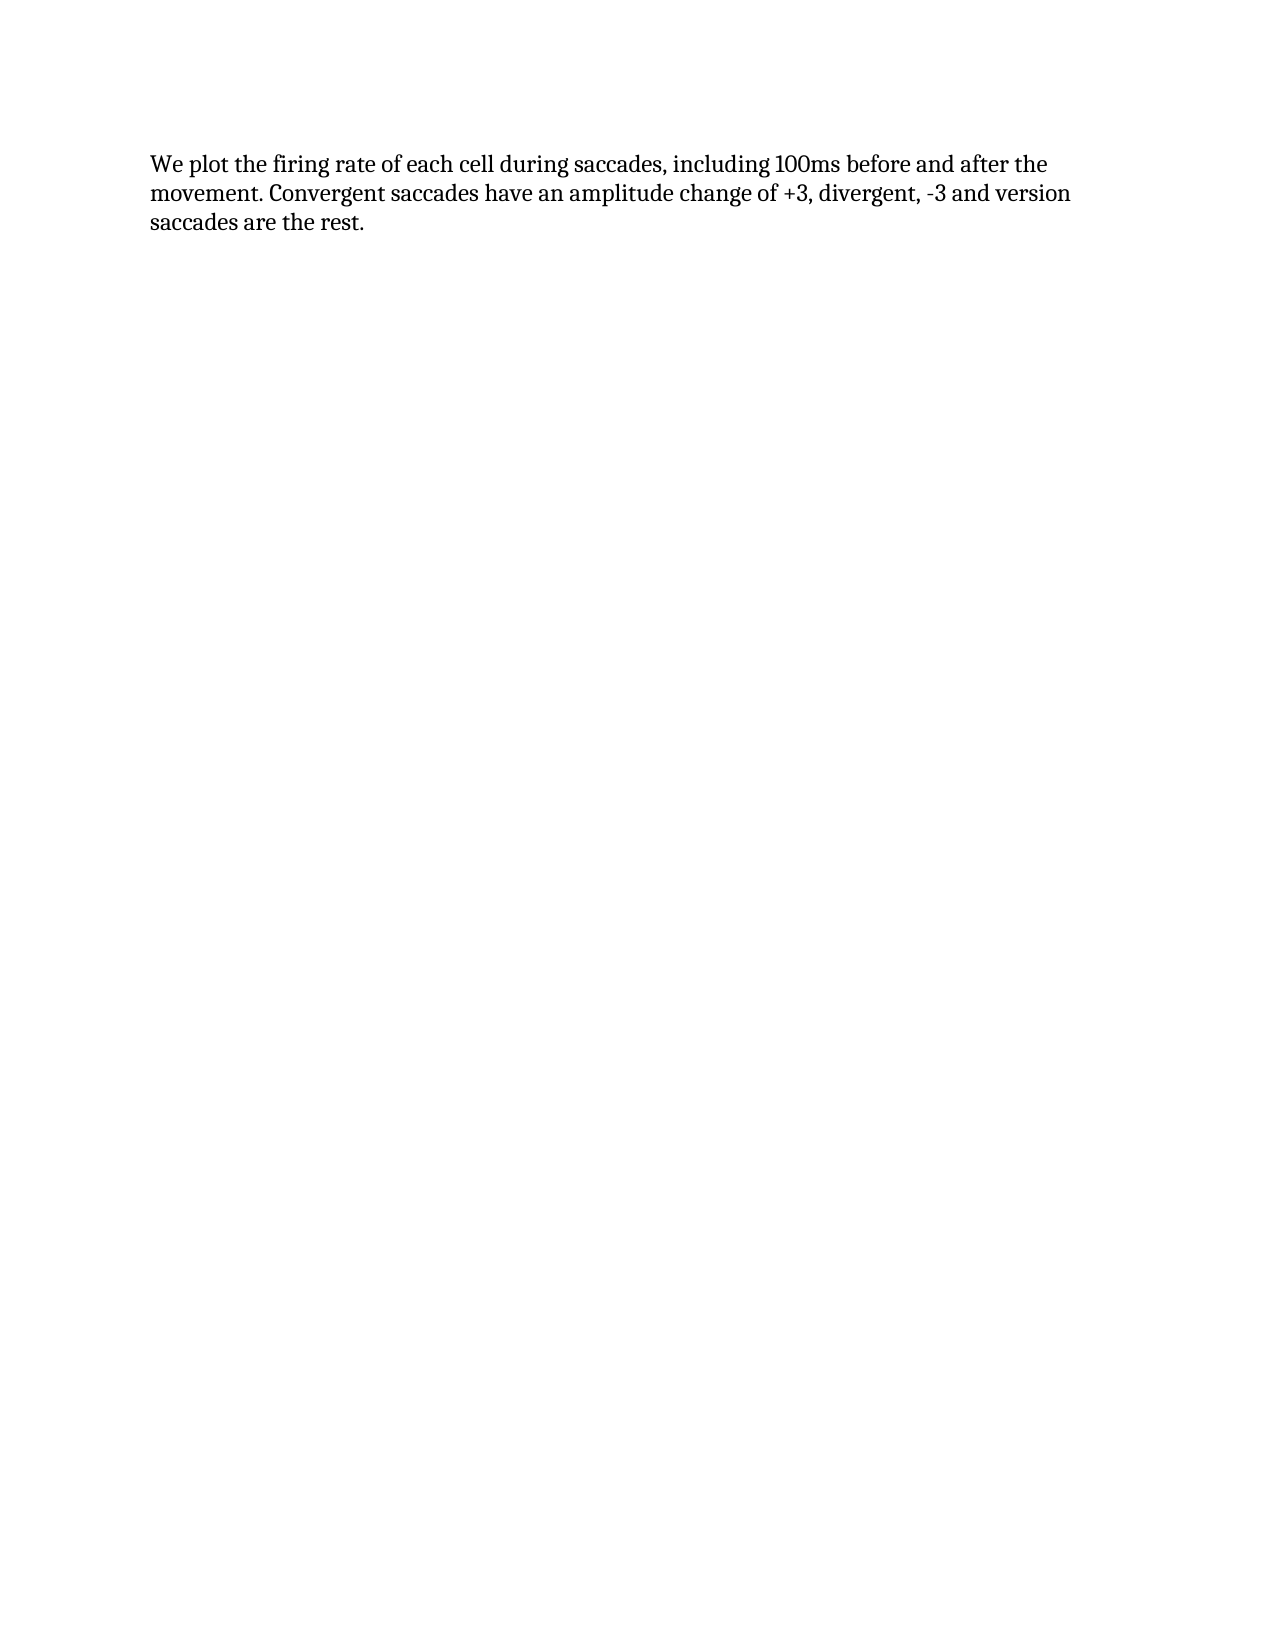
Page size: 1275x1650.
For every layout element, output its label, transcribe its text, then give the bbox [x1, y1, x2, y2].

text We plot the firing rate of each cell during saccades, including 100ms before and after the movement. Convergent saccades have an amplitude change of +3, divergent, -3 and version saccades are the rest. [150, 150, 1125, 236]
